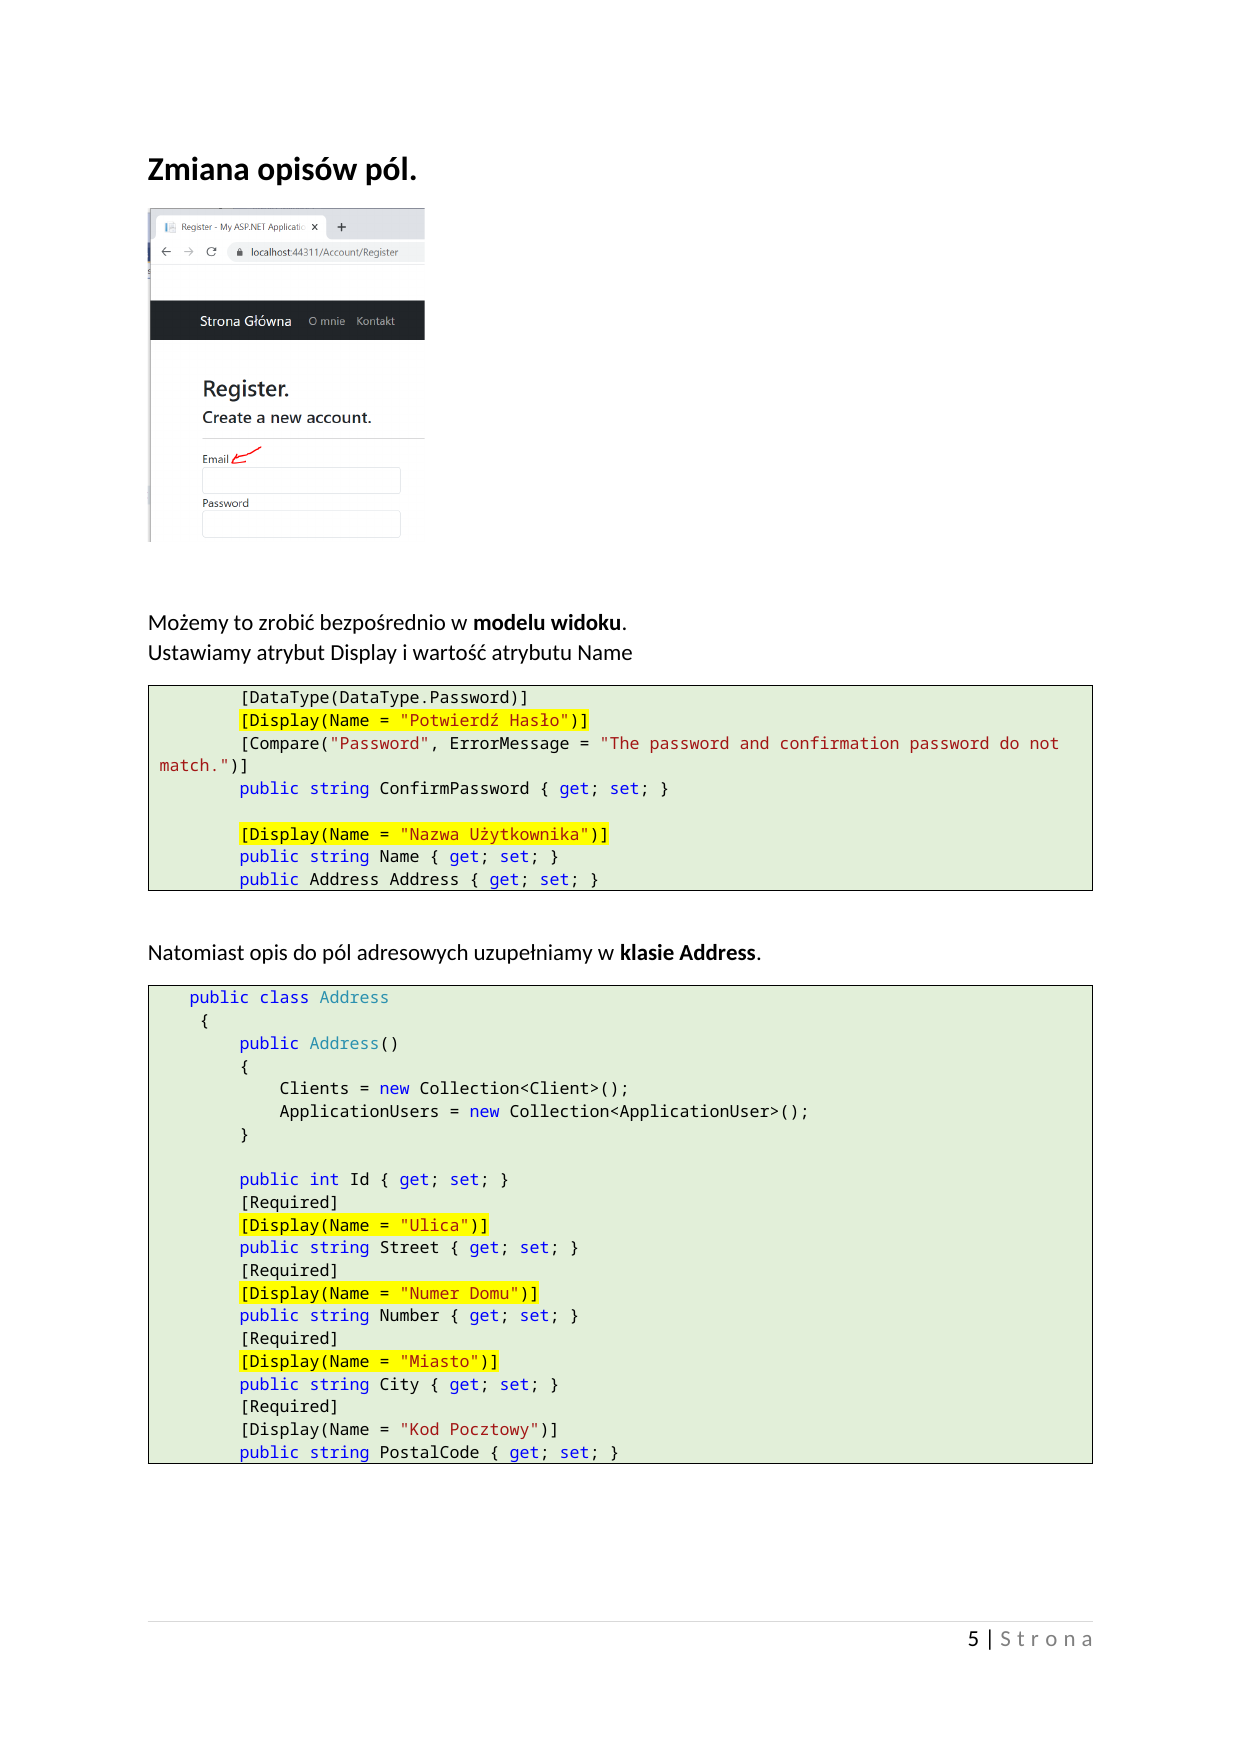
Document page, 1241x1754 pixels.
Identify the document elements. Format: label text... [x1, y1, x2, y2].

picture [147, 208, 425, 542]
text Natomiast opis do pól adresowych uzupełniamy w klasie Address. [148, 938, 1093, 966]
text Możemy to zrobić bezpośrednio w modelu widoku. Ustawiamy atrybut Display i wartość atrybutu Name [148, 608, 1093, 666]
text Zmiana opisów pól. [148, 148, 1093, 188]
table_header [DataType(DataType.Password)] [Display(Name = "Potwierdź Hasło")] [Compare("Password", ErrorMessage = "The password and confirmation password do not match.")] public string ConfirmPassword { get; set; } [Display(Name = "Nazwa Użytkownika")] public string Name { get; set; } public Address Address { get; set; } [149, 686, 1092, 890]
table_header public class Address { public Address() { Clients = new Collection<Client>(); ApplicationUsers = new Collection<ApplicationUser>(); } public int Id { get; set; } [Required] [Display(Name = "Ulica")] public string Street { get; set; } [Required] [Display(Name = "Numer Domu")] public string Number { get; set; } [Required] [Display(Name = "Miasto")] public string City { get; set; } [Required] [Display(Name = "Kod Pocztowy")] public string PostalCode { get; set; } [149, 986, 1092, 1463]
